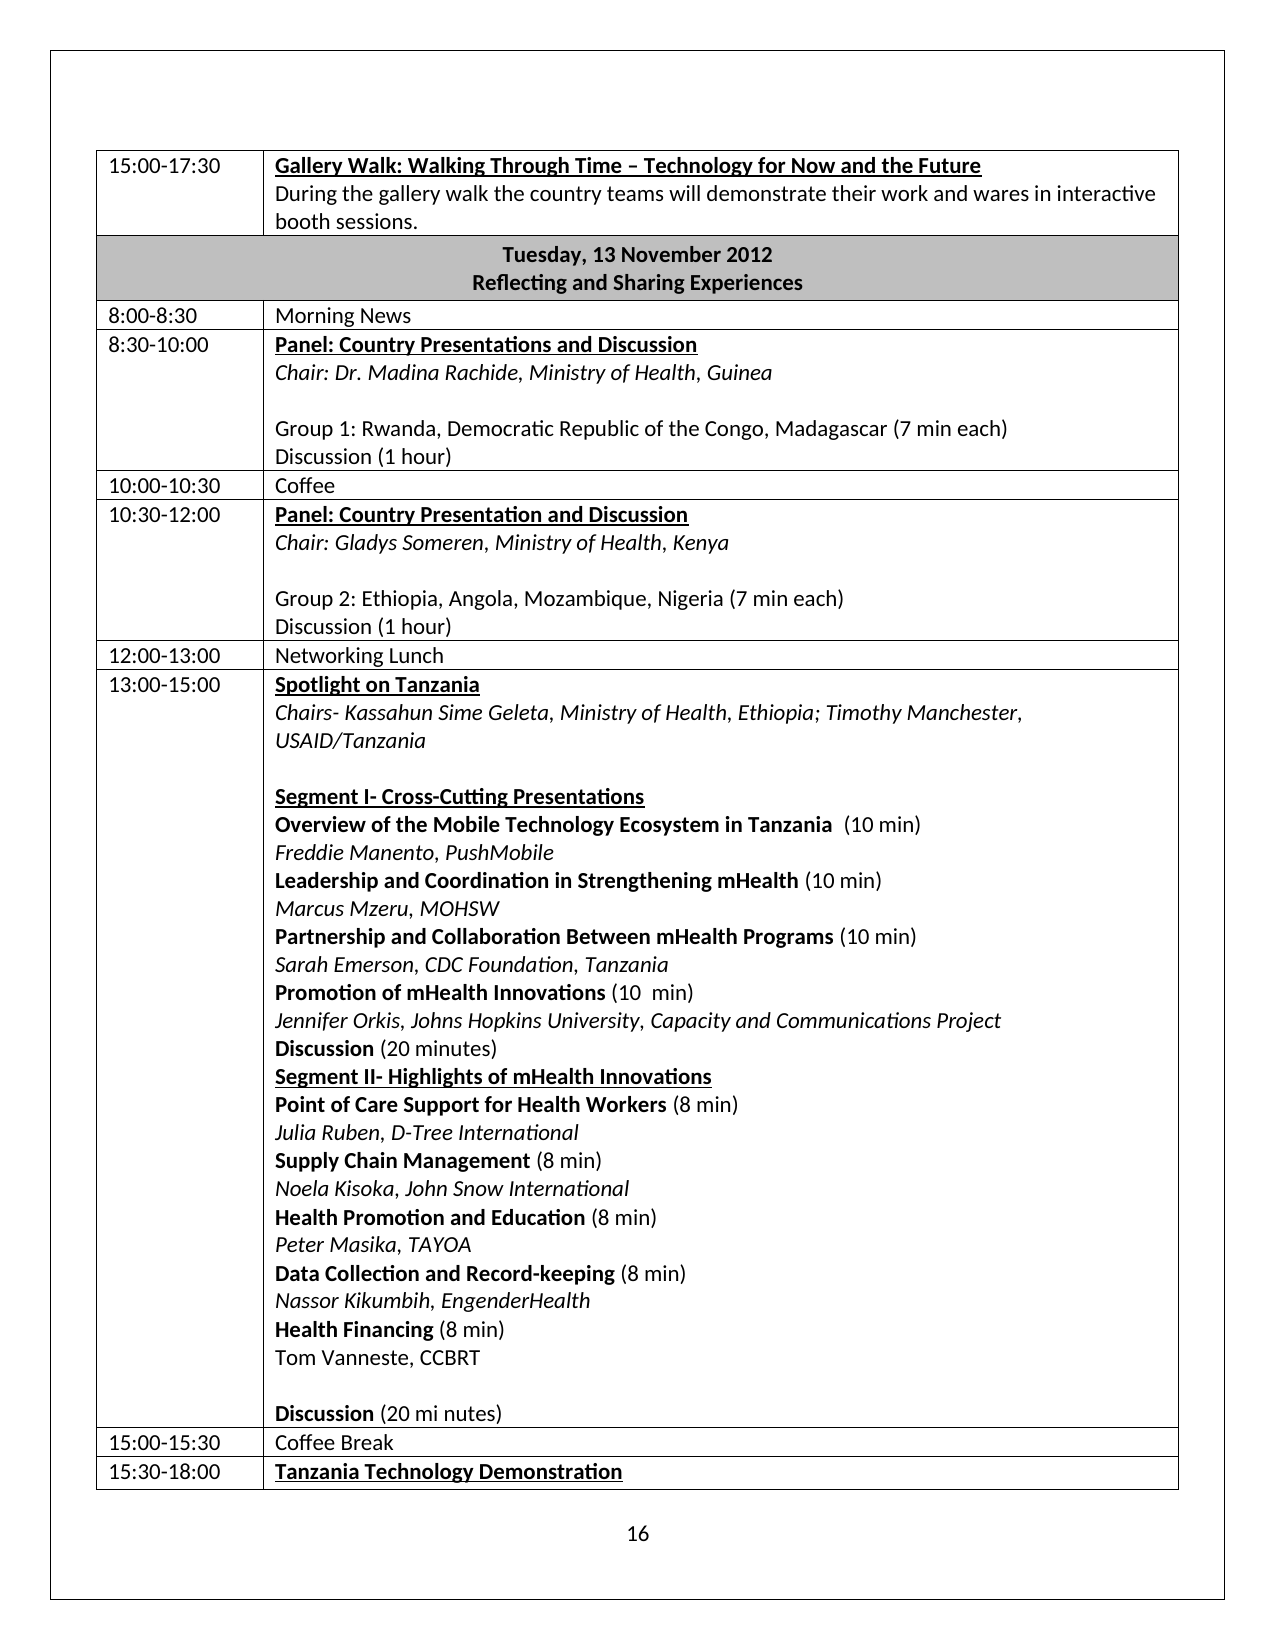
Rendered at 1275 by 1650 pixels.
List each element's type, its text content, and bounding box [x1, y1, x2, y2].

table_cell 10:30-12:00 [97, 500, 263, 640]
table_cell 8:30-10:00 [97, 330, 263, 470]
table_cell Gallery Walk: Walking Through Time – Technology for Now and the Future During the gallery walk the country teams will demonstrate their work and wares in interactive booth sessions. [264, 151, 1178, 235]
table_cell Panel: Country Presentation and Discussion Chair: Gladys Someren, Ministry of Health, Kenya Group 2: Ethiopia, Angola, Mozambique, Nigeria (7 min each) Discussion (1 hour) [264, 500, 1178, 640]
table_cell 15:00-17:30 [97, 151, 263, 235]
table_cell Morning News [264, 301, 1178, 329]
table_cell 12:00-13:00 [97, 641, 263, 669]
table_cell Coffee [264, 471, 1178, 499]
table_cell 8:00-8:30 [97, 301, 263, 329]
table_cell 10:00-10:30 [97, 471, 263, 499]
table_cell 13:00-15:00 [97, 670, 263, 1427]
table_cell Panel: Country Presentations and Discussion Chair: Dr. Madina Rachide, Ministry of Health, Guinea Group 1: Rwanda, Democratic Republic of the Congo, Madagascar (7 min each) Discussion (1 hour) [264, 330, 1178, 470]
table_cell Coffee Break [264, 1428, 1178, 1456]
table_cell Tuesday, 13 November 2012 Reflecting and Sharing Experiences [97, 236, 1178, 300]
table_cell 15:00-15:30 [97, 1428, 263, 1456]
table_cell 15:30-18:00 [97, 1457, 263, 1489]
table_cell Networking Lunch [264, 641, 1178, 669]
table_cell Spotlight on Tanzania Chairs- Kassahun Sime Geleta, Ministry of Health, Ethiopia; Timothy Manchester, USAID/Tanzania Segment I- Cross-Cutting Presentations Overview of the Mobile Technology Ecosystem in Tanzania (10 min) Freddie Manento, PushMobile Leadership and Coordination in Strengthening mHealth (10 min) Marcus Mzeru, MOHSW Partnership and Collaboration Between mHealth Programs (10 min) Sarah Emerson, CDC Foundation, Tanzania Promotion of mHealth Innovations (10 min) Jennifer Orkis, Johns Hopkins University, Capacity and Communications Project Discussion (20 minutes) Segment II- Highlights of mHealth Innovations Point of Care Support for Health Workers (8 min) Julia Ruben, D-Tree International Supply Chain Management (8 min) Noela Kisoka, John Snow International Health Promotion and Education (8 min) Peter Masika, TAYOA Data Collection and Record-keeping (8 min) Nassor Kikumbih, EngenderHealth Health Financing (8 min) Tom Vanneste, CCBRT Discussion (20 mi nutes) [264, 670, 1178, 1427]
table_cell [264, 1457, 1178, 1489]
